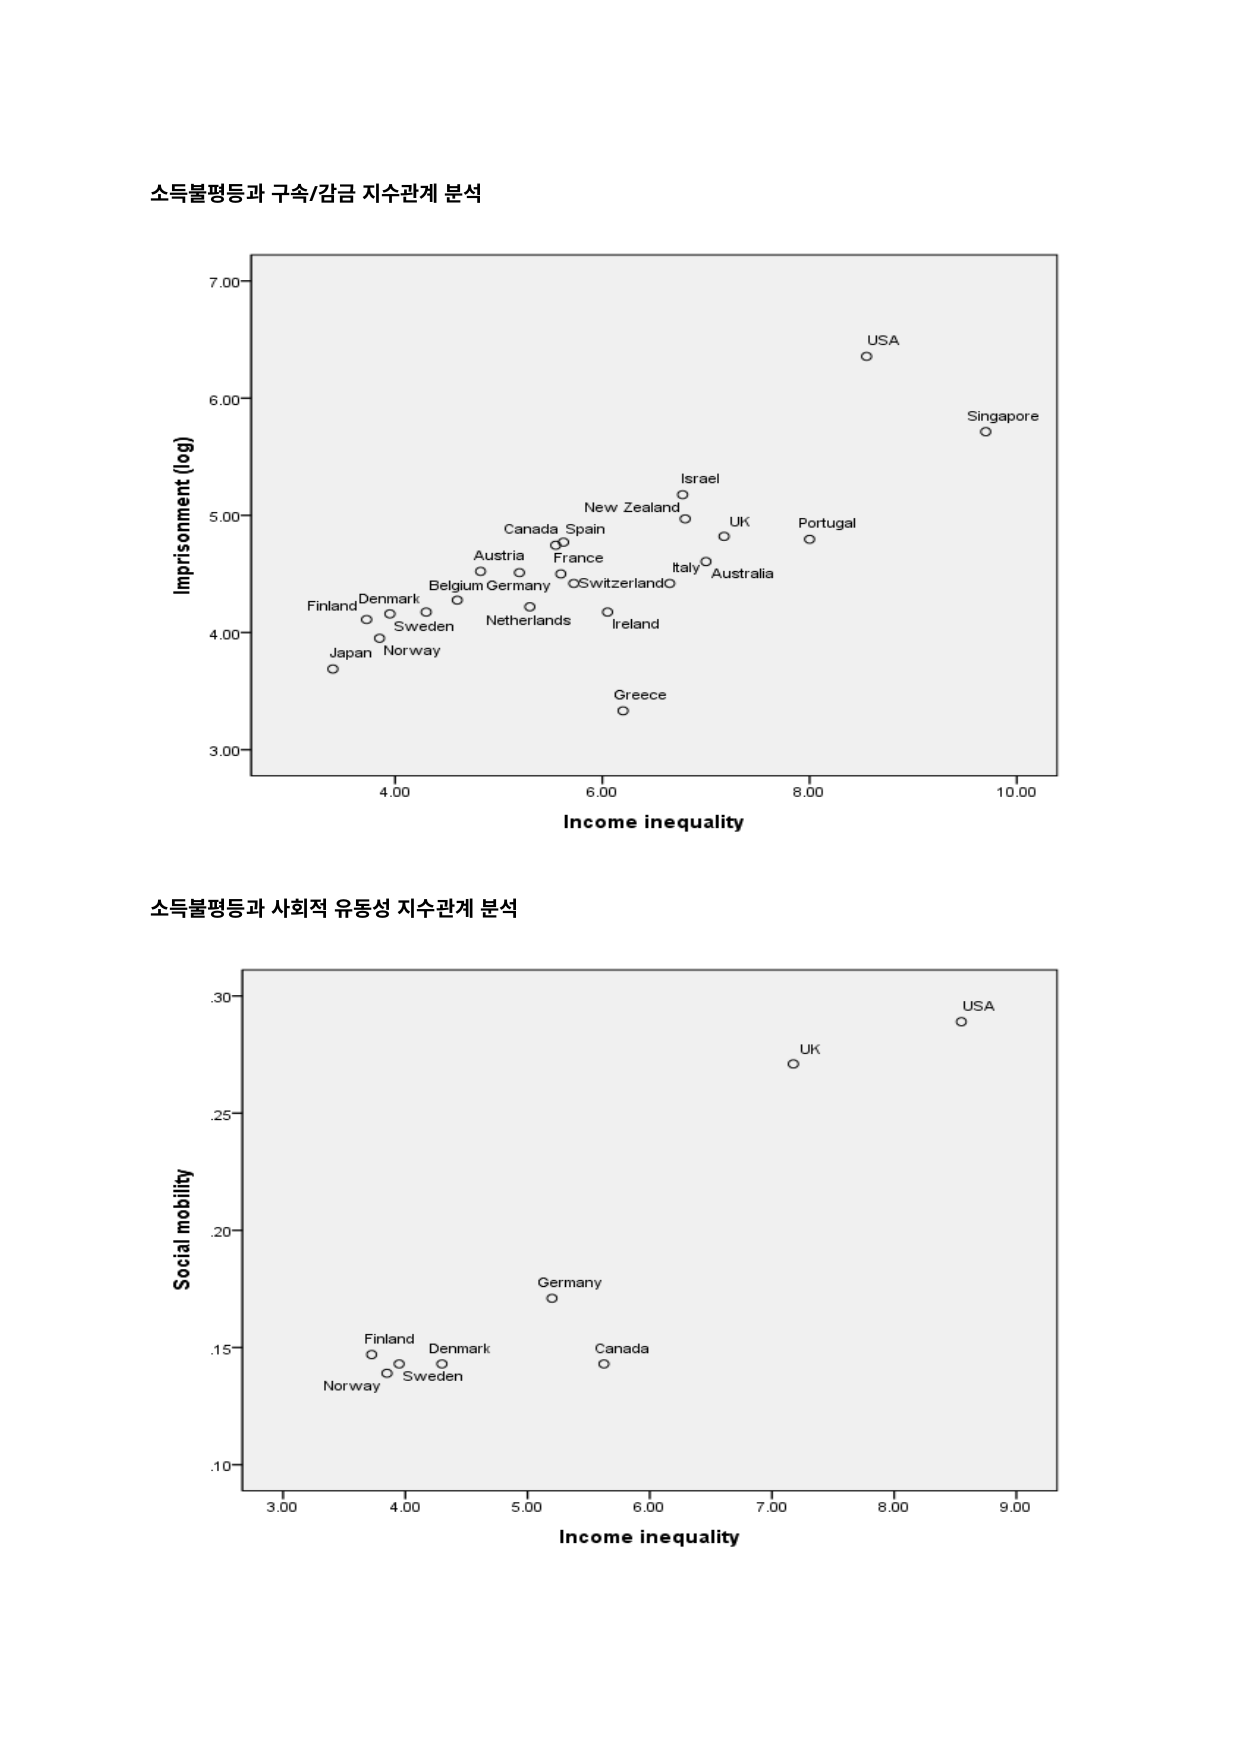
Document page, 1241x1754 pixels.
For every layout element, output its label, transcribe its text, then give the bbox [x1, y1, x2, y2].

text 소득불평등과 구속/감금 지수관계 분석 [150, 177, 1090, 207]
text 소득불평등과 사회적 유동성 지수관계 분석 [150, 892, 1090, 922]
picture [150, 249, 1068, 851]
picture [150, 964, 1068, 1566]
